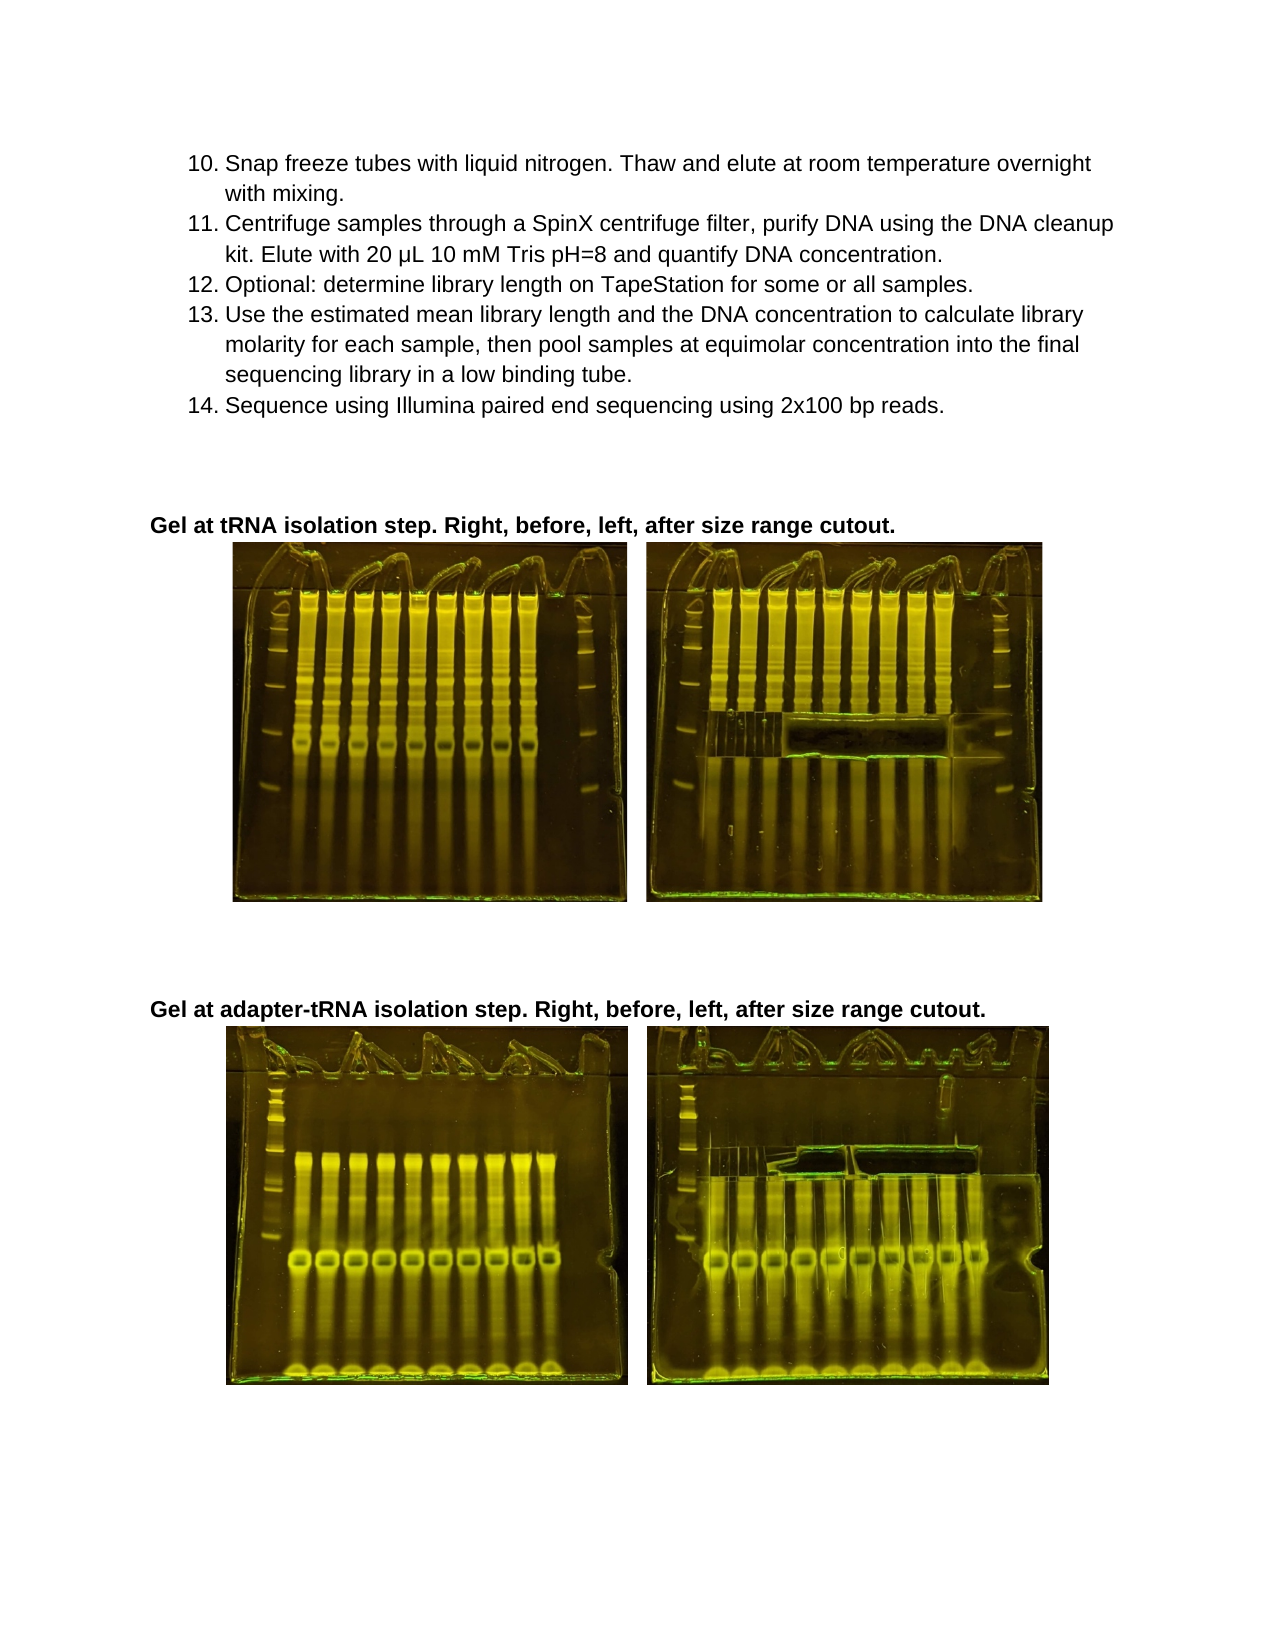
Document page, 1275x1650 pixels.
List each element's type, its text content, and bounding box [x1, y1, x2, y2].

list Sequence using Illumina paired end sequencing using 2x100 bp reads. [187, 392, 1125, 418]
text Gel at tRNA isolation step. Right, before, left, after size range cutout. [150, 512, 1125, 539]
picture [232, 542, 628, 902]
picture [647, 1026, 1049, 1385]
list Optional: determine library length on TapeStation for some or all samples. [187, 271, 1125, 297]
picture [226, 1026, 628, 1385]
picture [646, 542, 1043, 902]
text Gel at adapter-tRNA isolation step. Right, before, left, after size range cutout. [150, 996, 1125, 1022]
list Use the estimated mean library length and the DNA concentration to calculate library molarity for each sample, then pool samples at equimolar concentration into the final sequencing library in a low binding tube. [187, 301, 1125, 388]
list Centrifuge samples through a SpinX centrifuge filter, purify DNA using the DNA cleanup kit. Elute with 20 μL 10 mM Tris pH=8 and quantify DNA concentration. [187, 210, 1125, 267]
list Snap freeze tubes with liquid nitrogen. Thaw and elute at room temperature overnight with mixing. [187, 150, 1125, 207]
